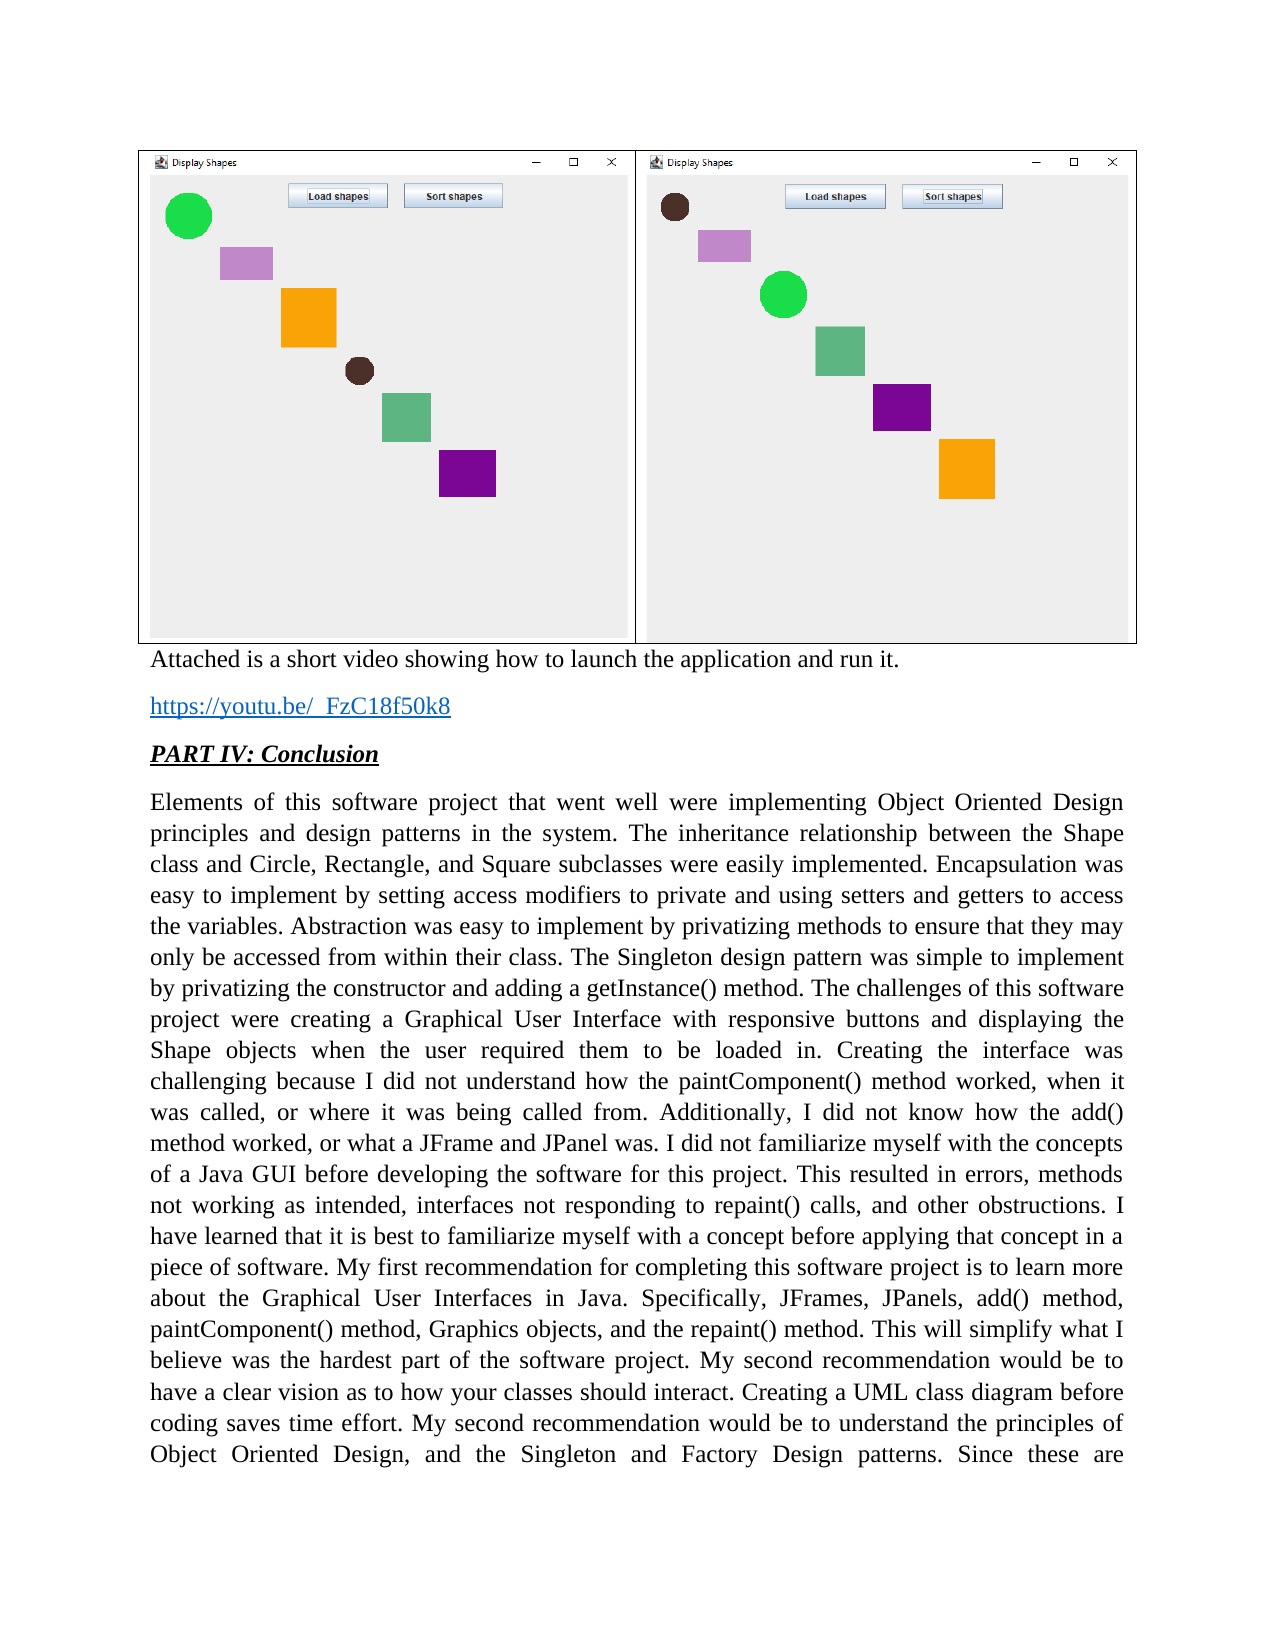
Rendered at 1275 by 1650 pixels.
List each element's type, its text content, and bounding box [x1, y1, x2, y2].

table_header [636, 151, 646, 643]
text PART IV: Conclusion [150, 739, 1125, 768]
text Attached is a short video showing how to launch the application and run it. [150, 644, 1125, 672]
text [150, 787, 1125, 1467]
table_header [1129, 151, 1136, 643]
picture [150, 151, 628, 638]
text https://youtu.be/_FzC18f50k8 [150, 691, 1125, 720]
picture [646, 151, 1129, 643]
table_header [139, 151, 635, 643]
